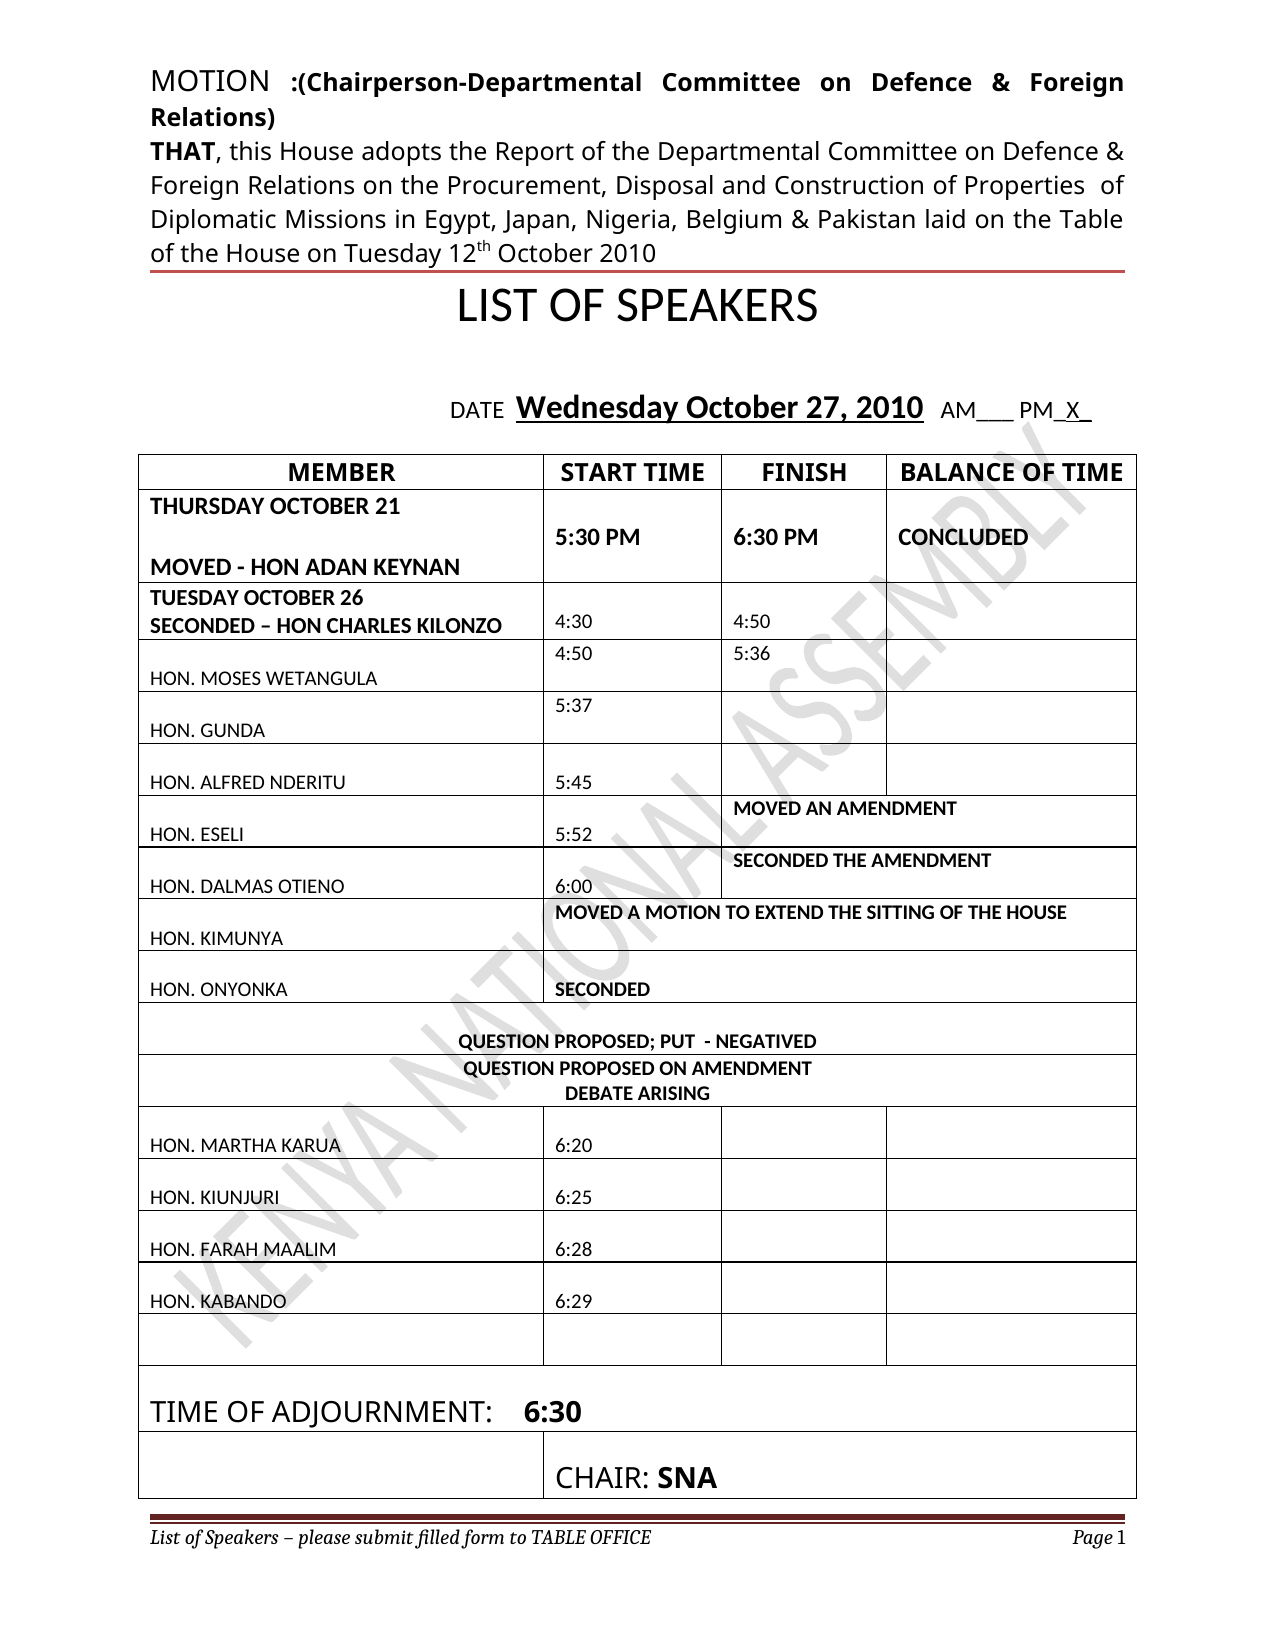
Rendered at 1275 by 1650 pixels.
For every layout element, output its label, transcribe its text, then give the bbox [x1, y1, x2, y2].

table_cell [722, 744, 886, 794]
table_cell [887, 1263, 1136, 1313]
table_cell [544, 1314, 721, 1365]
table_cell [887, 1107, 1136, 1158]
table_cell [722, 1107, 886, 1158]
table_cell TUESDAY OCTOBER 26 SECONDED – HON CHARLES KILONZO [139, 583, 543, 639]
table_cell 4:50 [544, 640, 721, 691]
table_cell [887, 1159, 1136, 1209]
table_cell 6:30 PM [722, 490, 886, 582]
table_cell 5:45 [544, 744, 721, 794]
table_cell THURSDAY OCTOBER 21 MOVED - HON ADAN KEYNAN [139, 490, 543, 582]
table_cell [887, 583, 1136, 639]
table_cell 4:30 [544, 583, 721, 639]
table_cell [139, 1432, 543, 1497]
table_cell 5:30 PM [544, 490, 721, 582]
table_cell CONCLUDED [887, 490, 1136, 582]
table_cell HON. KABANDO [139, 1263, 543, 1313]
table_cell [887, 1211, 1136, 1261]
table_cell 6:25 [544, 1159, 721, 1209]
table_cell HON. ESELI [139, 796, 543, 846]
table_cell HON. ONYONKA [139, 951, 543, 1002]
table_cell [887, 692, 1136, 743]
table_cell HON. ALFRED NDERITU [139, 744, 543, 794]
table_cell 6:00 [544, 848, 721, 898]
table_cell [139, 1314, 543, 1365]
table_cell 5:52 [544, 796, 721, 846]
table_cell HON. DALMAS OTIENO [139, 848, 543, 898]
table_cell [722, 692, 886, 743]
table_cell 6:20 [544, 1107, 721, 1158]
table_cell QUESTION PROPOSED ON AMENDMENT DEBATE ARISING [139, 1055, 1136, 1106]
table_cell 4:50 [722, 583, 886, 639]
table_cell HON. MARTHA KARUA [139, 1107, 543, 1158]
table_cell 5:37 [544, 692, 721, 743]
table_cell HON. KIMUNYA [139, 899, 543, 950]
table_cell HON. MOSES WETANGULA [139, 640, 543, 691]
table_cell QUESTION PROPOSED; PUT - NEGATIVED [139, 1003, 1136, 1054]
table_cell TIME OF ADJOURNMENT: 6:30 [139, 1366, 1136, 1431]
table_cell SECONDED THE AMENDMENT [722, 848, 1136, 898]
table_cell 6:29 [544, 1263, 721, 1313]
table_cell [887, 640, 1136, 691]
table_header MEMBER [139, 455, 543, 489]
table_header START TIME [544, 455, 721, 489]
table_cell MOVED AN AMENDMENT [722, 796, 1136, 846]
table_cell [722, 1211, 886, 1261]
table_header BALANCE OF TIME [887, 455, 1136, 489]
table_cell HON. KIUNJURI [139, 1159, 543, 1209]
table_cell HON. FARAH MAALIM [139, 1211, 543, 1261]
table_cell [722, 1314, 886, 1365]
table_cell HON. GUNDA [139, 692, 543, 743]
table_cell [887, 744, 1136, 794]
table_cell [887, 1314, 1136, 1365]
table_cell 5:36 [722, 640, 886, 691]
table_cell CHAIR: SNA [544, 1432, 1136, 1497]
text DATE Wednesday October 27, 2010 AM___ PM_X_ [150, 355, 1125, 427]
table_cell 6:28 [544, 1211, 721, 1261]
table_header FINISH [722, 455, 886, 489]
table_cell [722, 1159, 886, 1209]
table_cell [722, 1263, 886, 1313]
table_cell SECONDED [544, 951, 1136, 1002]
title LIST OF SPEAKERS [150, 273, 1125, 334]
table_cell MOVED A MOTION TO EXTEND THE SITTING OF THE HOUSE [544, 899, 1136, 950]
